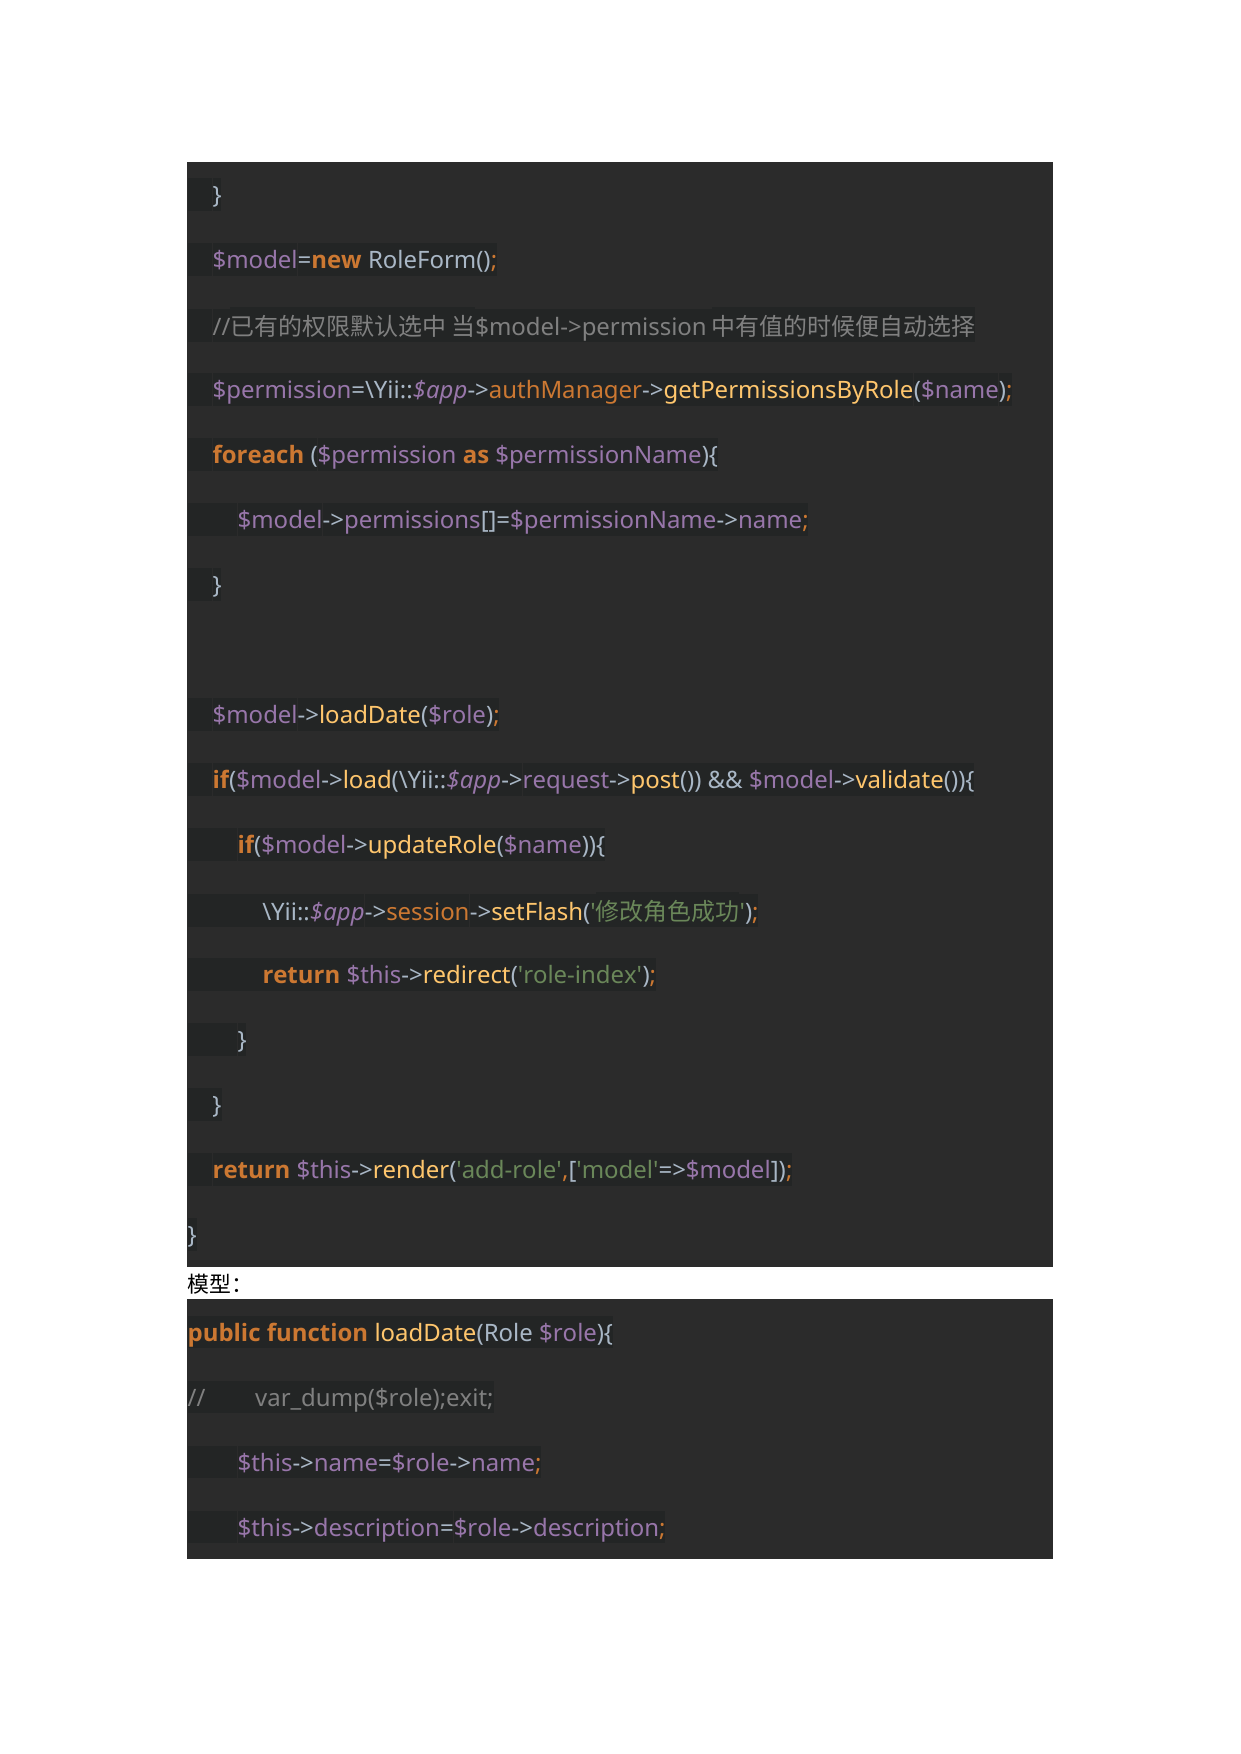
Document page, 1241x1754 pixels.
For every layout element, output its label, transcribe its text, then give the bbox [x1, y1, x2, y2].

text 模型： [187, 1267, 1053, 1299]
